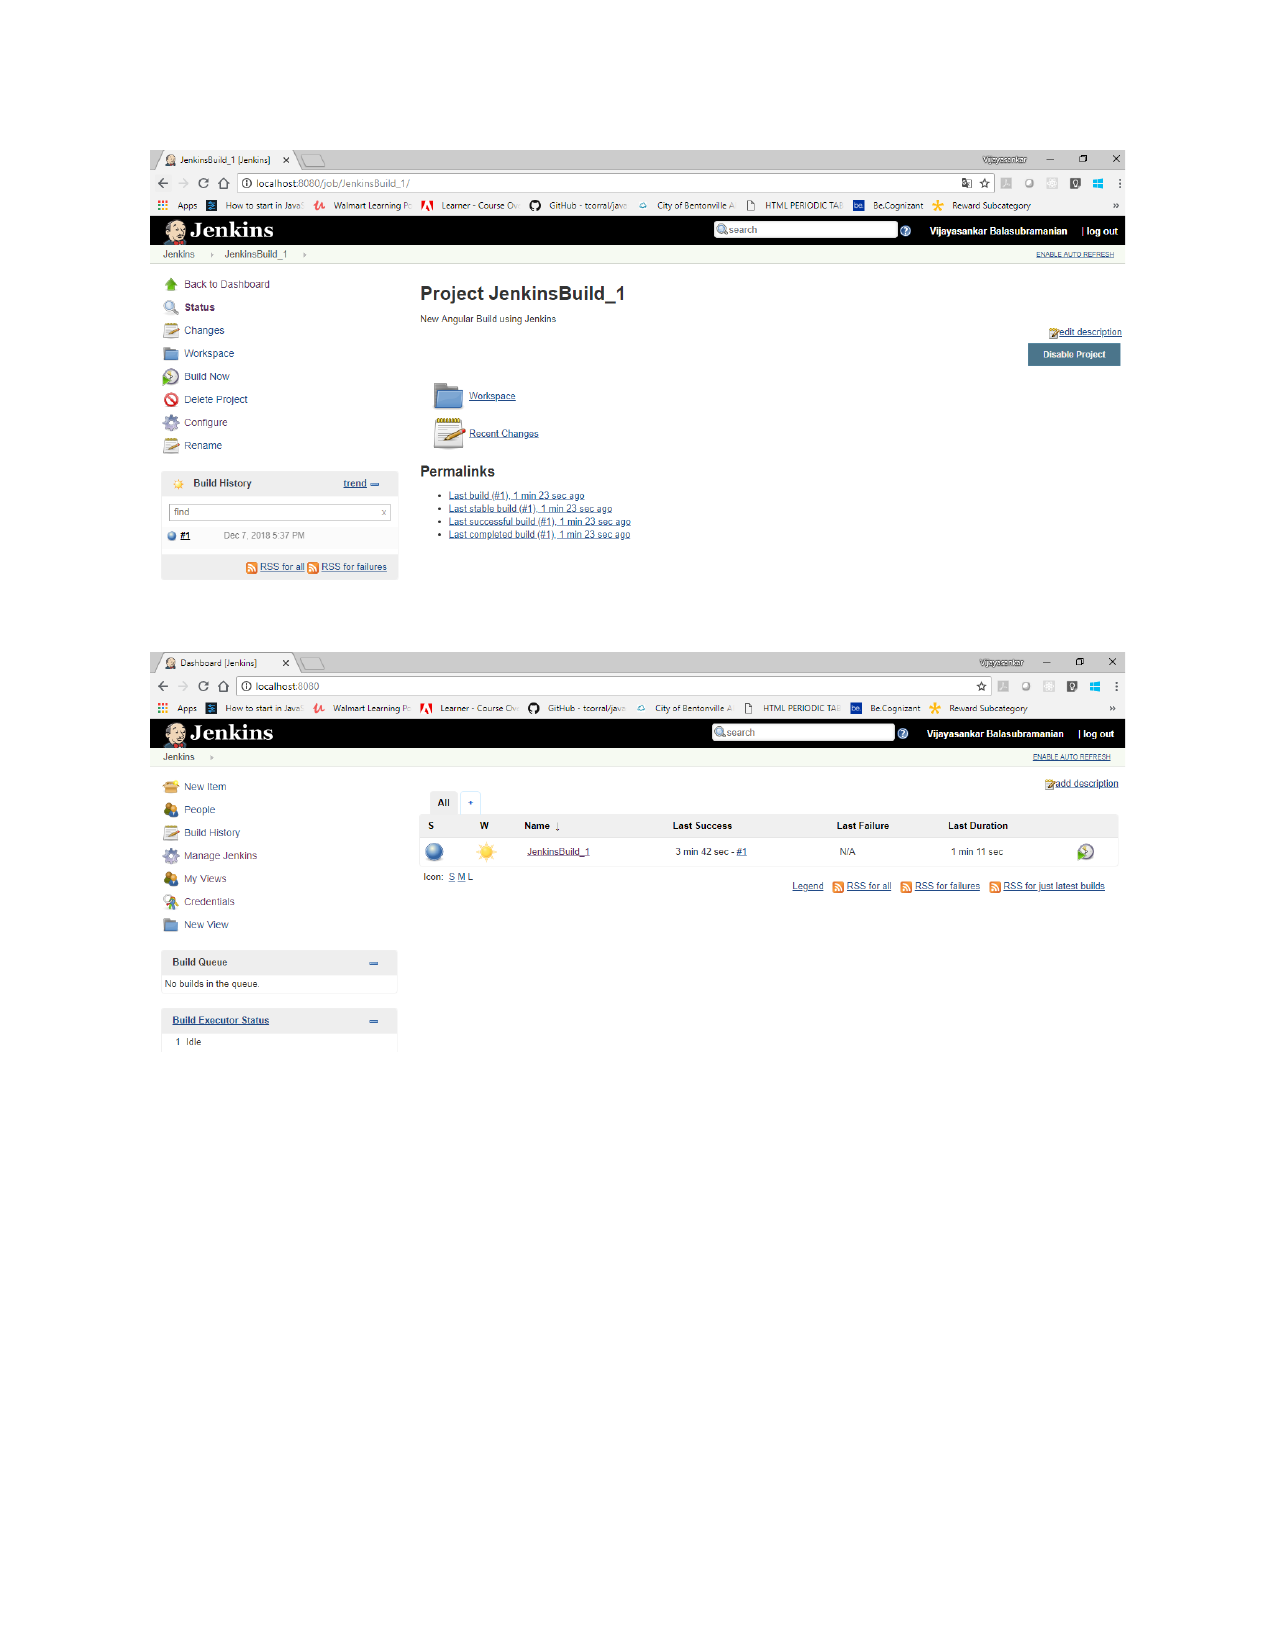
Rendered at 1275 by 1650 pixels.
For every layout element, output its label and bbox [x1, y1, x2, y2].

picture [150, 652, 1125, 1052]
picture [150, 150, 1125, 587]
